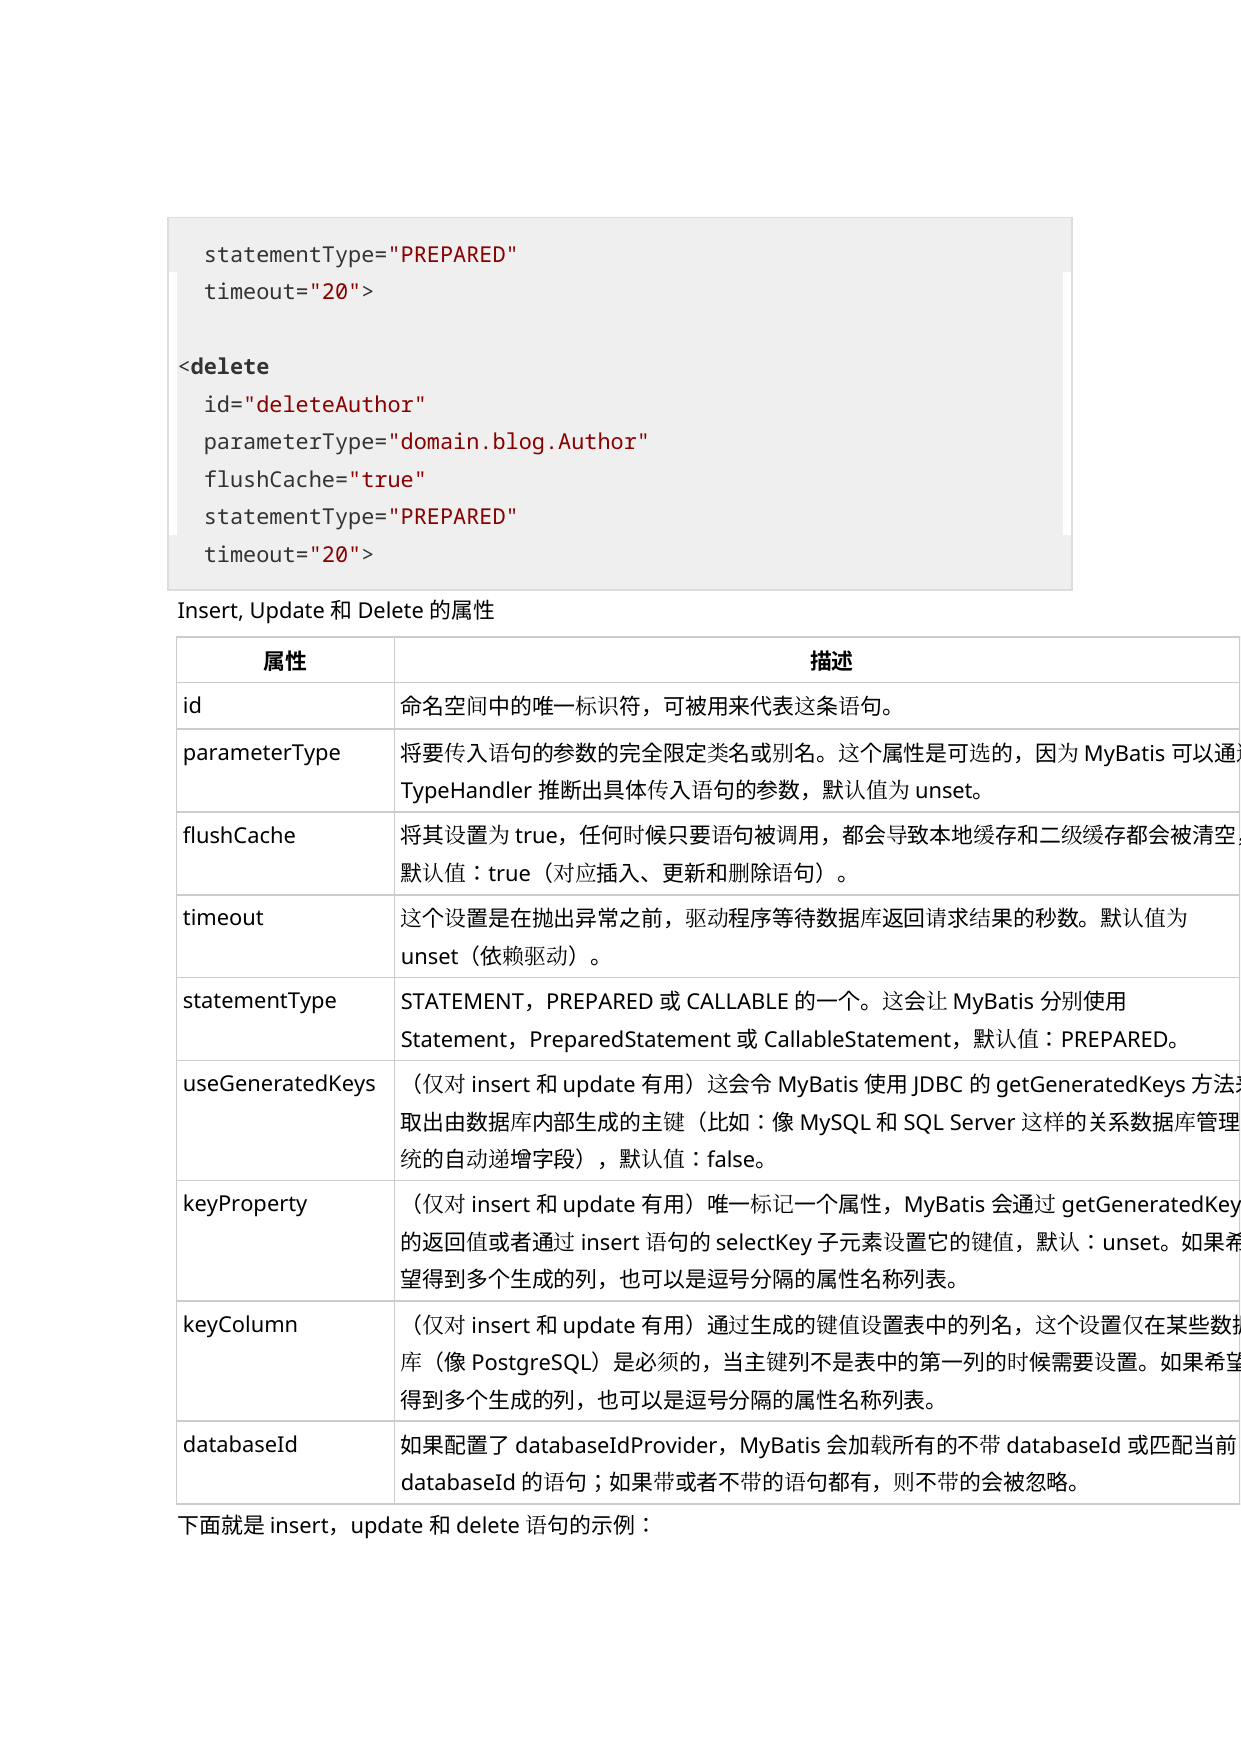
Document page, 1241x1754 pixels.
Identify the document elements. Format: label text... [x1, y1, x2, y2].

table_cell （仅对 insert 和 update 有用）唯一标记一个属性，MyBatis 会通过 getGeneratedKeys 的返回值或者通过 insert 语句的 selectKey 子元素设置它的键值，默认：unset。如果希望得到多个生成的列，也可以是逗号分隔的属性名称列表。 [395, 1181, 1239, 1300]
table_cell 命名空间中的唯一标识符，可被用来代表这条语句。 [395, 683, 1239, 728]
table_cell statementType [177, 978, 394, 1059]
table_cell 将其设置为 true，任何时候只要语句被调用，都会导致本地缓存和二级缓存都会被清空，默认值：true（对应插入、更新和删除语句）。 [395, 813, 1239, 894]
text 下面就是 insert，update 和 delete 语句的示例： [177, 1505, 1063, 1542]
table_cell 如果配置了 databaseIdProvider，MyBatis 会加载所有的不带 databaseId 或匹配当前 databaseId 的语句；如果带或者不带的语句都有，则不带的会被忽略。 [395, 1422, 1239, 1503]
text statementType="PREPARED" [177, 497, 1063, 517]
text timeout="20"> [169, 517, 1071, 589]
table_cell （仅对 insert 和 update 有用）通过生成的键值设置表中的列名，这个设置仅在某些数据库（像 PostgreSQL）是必须的，当主键列不是表中的第一列的时候需要设置。如果希望得到多个生成的列，也可以是逗号分隔的属性名称列表。 [395, 1302, 1239, 1420]
table_cell id [177, 683, 394, 728]
table_cell timeout [177, 896, 394, 977]
table_cell （仅对 insert 和 update 有用）这会令 MyBatis 使用 JDBC 的 getGeneratedKeys 方法来取出由数据库内部生成的主键（比如：像 MySQL 和 SQL Server 这样的关系数据库管理系统的自动递增字段），默认值：false。 [395, 1061, 1239, 1180]
table_header 属性 [177, 638, 394, 681]
table_cell STATEMENT，PREPARED 或 CALLABLE 的一个。这会让 MyBatis 分别使用 Statement，PreparedStatement 或 CallableStatement，默认值：PREPARED。 [395, 978, 1239, 1059]
text flushCache="true" [177, 460, 1063, 497]
table_cell databaseId [177, 1422, 394, 1503]
text <delete [177, 347, 1063, 385]
table_cell 这个设置是在抛出异常之前，驱动程序等待数据库返回请求结果的秒数。默认值为 unset（依赖驱动）。 [395, 896, 1239, 977]
table_cell parameterType [177, 730, 394, 811]
text statementType="PREPARED" [169, 218, 1071, 272]
text timeout="20"> [177, 272, 1063, 310]
table_cell keyProperty [177, 1181, 394, 1300]
table_cell 将要传入语句的参数的完全限定类名或别名。这个属性是可选的，因为 MyBatis 可以通过 TypeHandler 推断出具体传入语句的参数，默认值为 unset。 [395, 730, 1239, 811]
text id="deleteAuthor" [177, 385, 1063, 422]
table_cell useGeneratedKeys [177, 1061, 394, 1180]
text parameterType="domain.blog.Author" [177, 422, 1063, 460]
table_cell flushCache [177, 813, 394, 894]
text Insert, Update 和 Delete 的属性 [177, 591, 1063, 628]
table_cell keyColumn [177, 1302, 394, 1420]
table_header 描述 [395, 638, 1239, 681]
